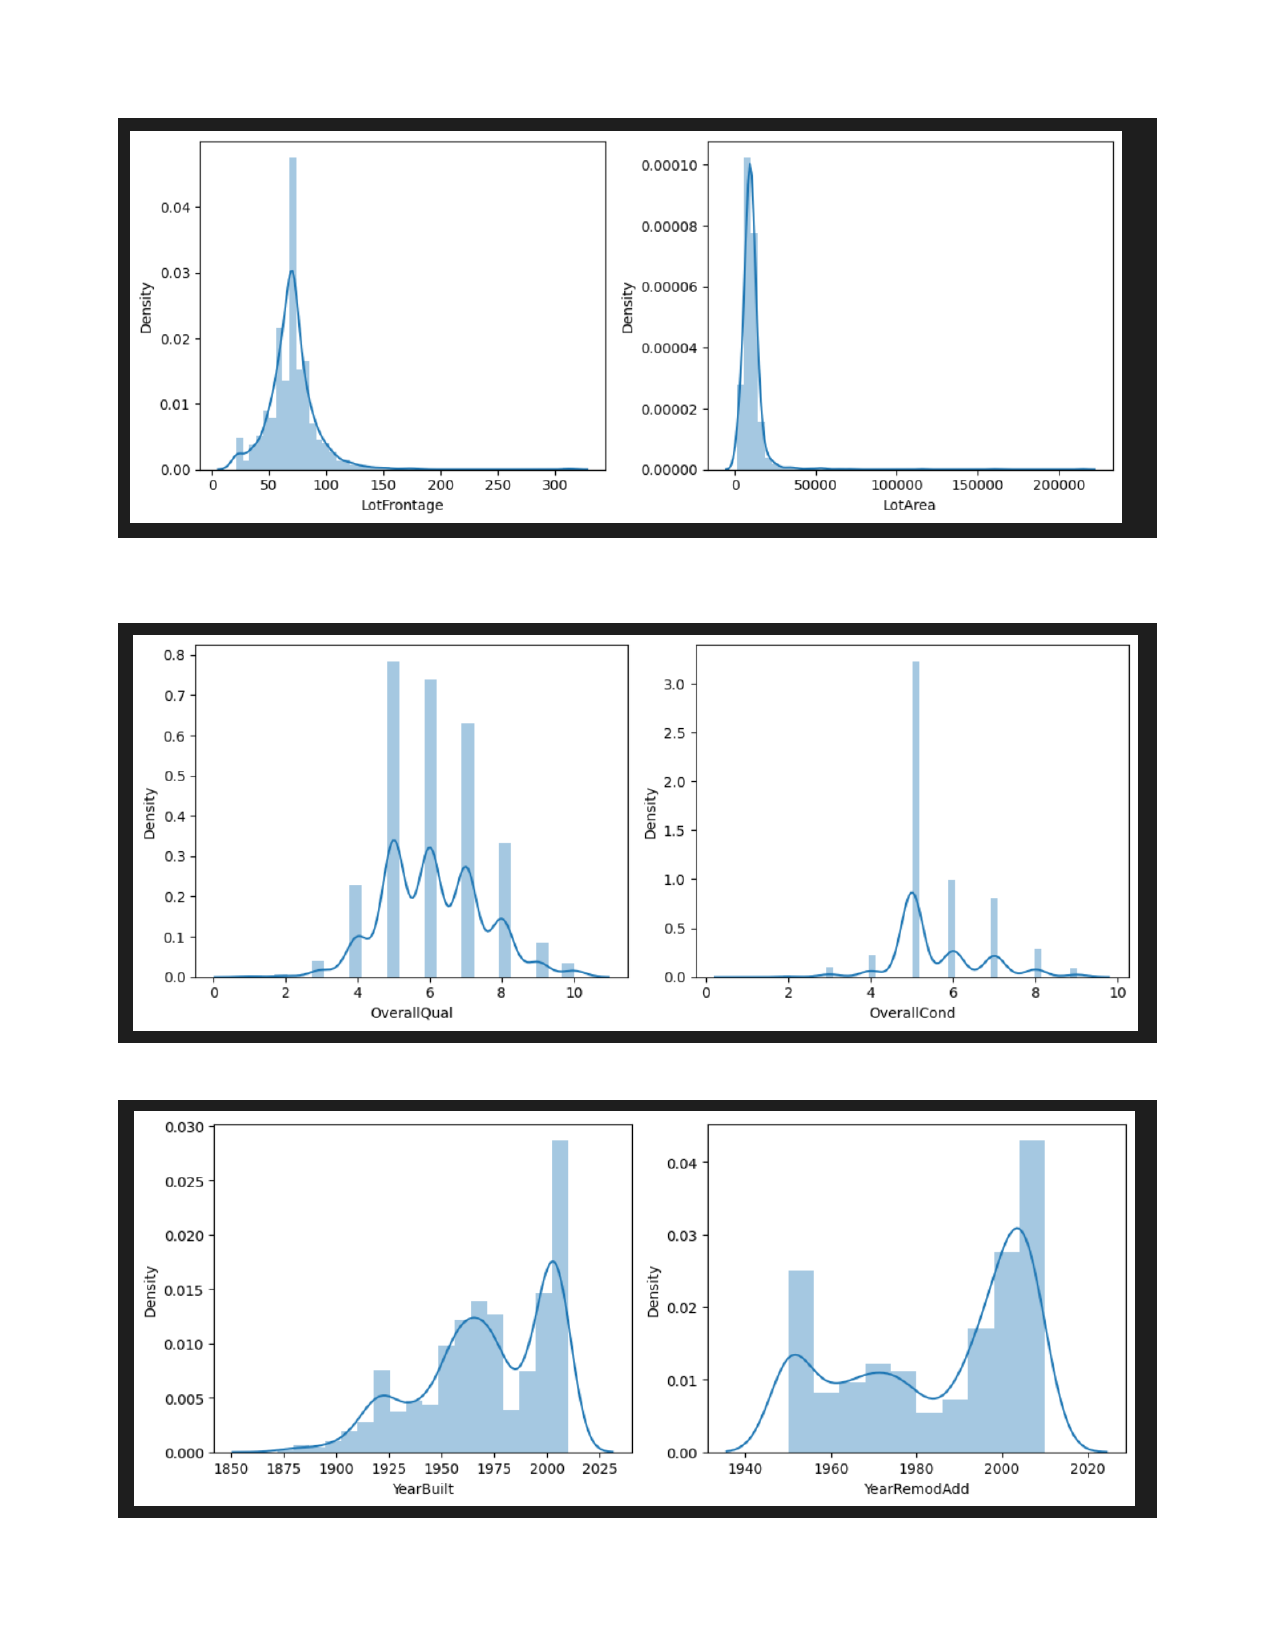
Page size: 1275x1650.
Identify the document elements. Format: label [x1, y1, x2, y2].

picture [118, 118, 1157, 538]
picture [118, 623, 1157, 1043]
picture [118, 1100, 1157, 1518]
